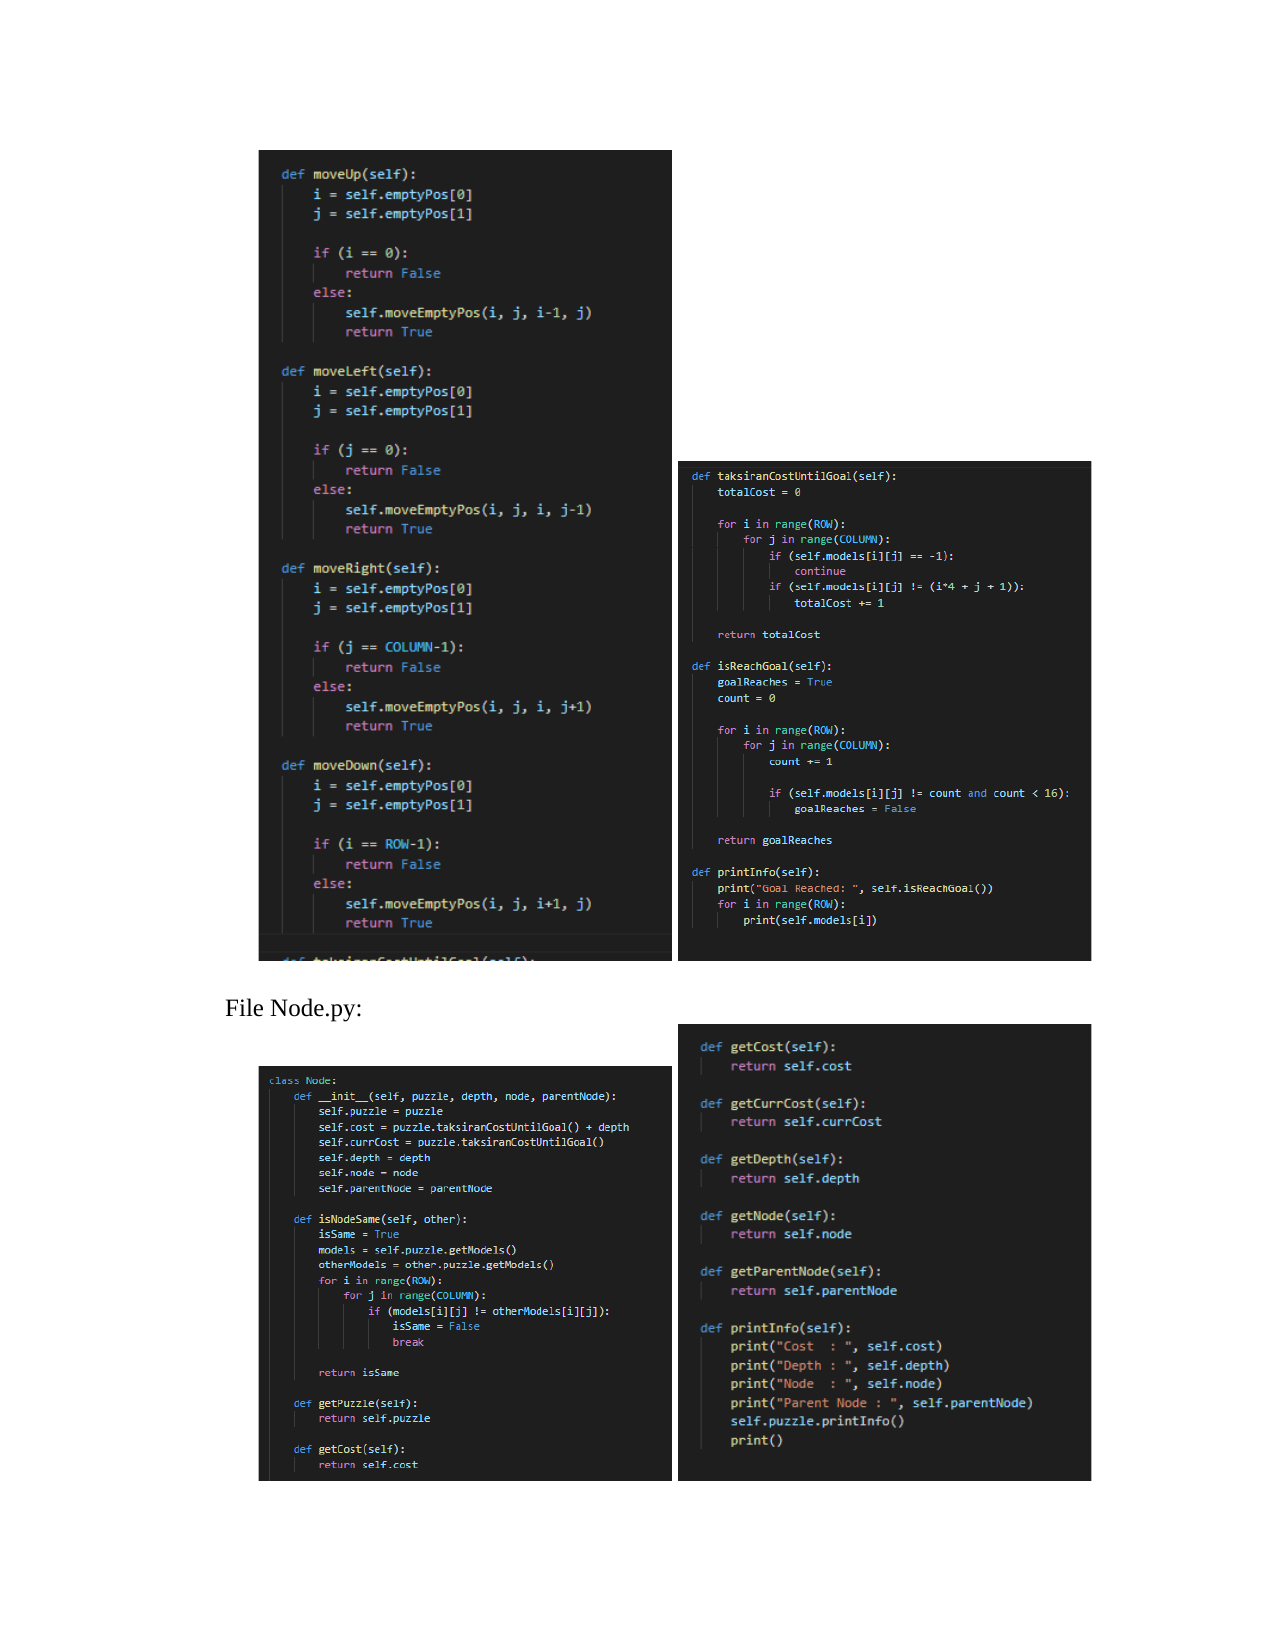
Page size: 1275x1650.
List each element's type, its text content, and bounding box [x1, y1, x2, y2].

picture [258, 150, 672, 961]
picture [678, 1024, 1092, 1481]
picture [678, 461, 1092, 961]
list File Node.py: [225, 993, 1125, 1022]
picture [258, 1066, 672, 1481]
